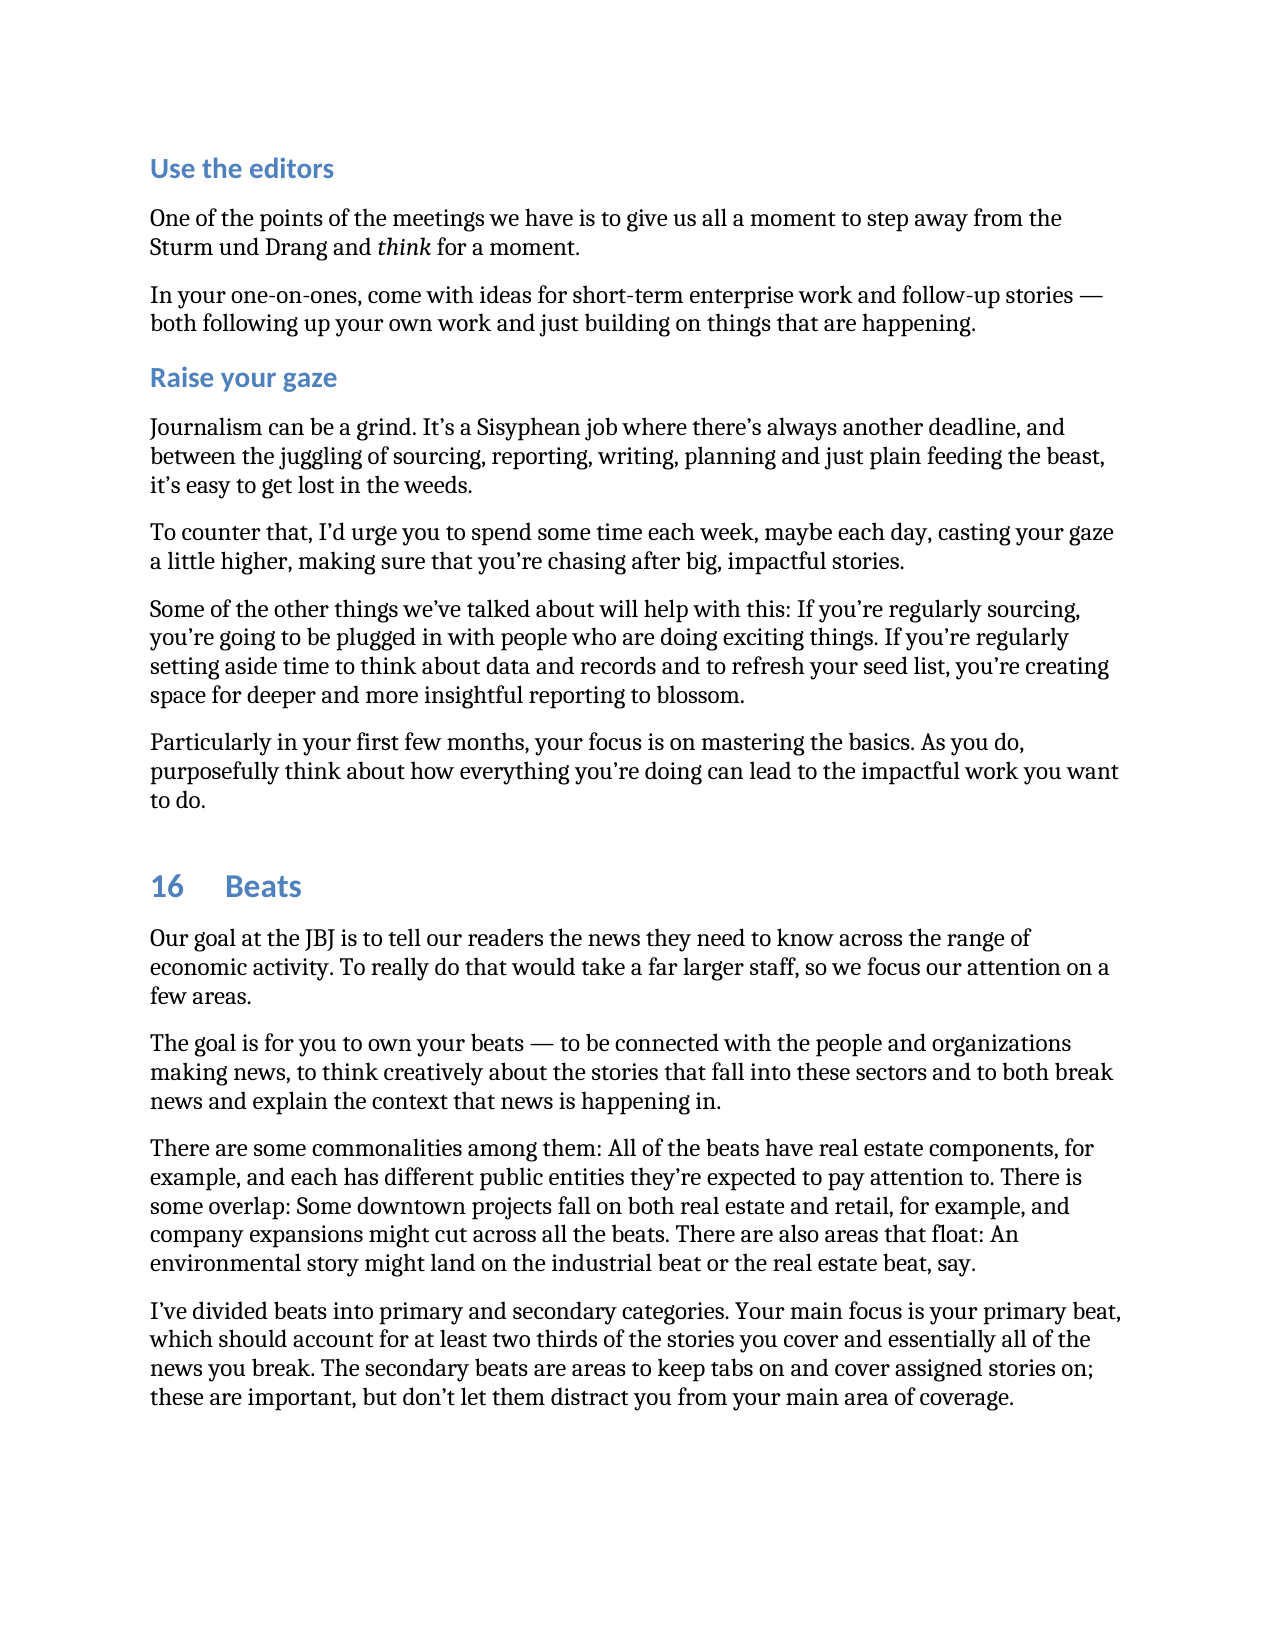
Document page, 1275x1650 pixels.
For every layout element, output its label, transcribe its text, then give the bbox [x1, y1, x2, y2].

text Particularly in your first few months, your focus is on mastering the basics. As you do, purposefully think about how everything you’re doing can lead to the impactful work you want to do. [150, 728, 1125, 814]
subtitle Raise your gaze [150, 359, 1125, 394]
subtitle 16 Beats [150, 864, 1125, 905]
text Our goal at the JBJ is to tell our readers the news they need to know across the range of economic activity. To really do that would take a far larger staff, so we focus our attention on a few areas. [150, 924, 1125, 1010]
text Some of the other things we’ve talked about will help with this: If you’re regularly sourcing, you’re going to be plugged in with people who are doing exciting things. If you’re regularly setting aside time to think about data and records and to refresh your seed list, you’re creating space for deeper and more insightful reporting to blossom. [150, 594, 1125, 709]
text One of the points of the meetings we have is to give us all a moment to step away from the Sturm und Drang and think for a moment. [150, 204, 1125, 262]
subtitle Use the editors [150, 150, 1125, 186]
text Journalism can be a grind. It’s a Sisyphean job where there’s always another deadline, and between the juggling of sourcing, reporting, writing, planning and just plain feeding the beast, it’s easy to get lost in the weeds. [150, 413, 1125, 499]
text There are some commonalities among them: All of the beats have real estate components, for example, and each has different public entities they’re expected to pay attention to. There is some overlap: Some downtown projects fall on both real estate and retail, for example, and company expansions might cut across all the beats. There are also areas that float: An environmental story might land on the industrial beat or the real estate beat, say. [150, 1134, 1125, 1278]
text I’ve divided beats into primary and secondary categories. Your main focus is your primary beat, which should account for at least two thirds of the stories you cover and essentially all of the news you break. The secondary beats are areas to keep tabs on and cover assigned stories on; these are important, but don’t let them distract you from your main area of coverage. [150, 1297, 1125, 1412]
text In your one-on-ones, come with ideas for short-term enterprise work and follow-up stories — both following up your own work and just building on things that are happening. [150, 281, 1125, 338]
text The goal is for you to own your beats — to be connected with the people and organizations making news, to think creatively about the stories that fall into these sectors and to both break news and explain the context that news is happening in. [150, 1029, 1125, 1115]
text To counter that, I’d urge you to spend some time each week, maybe each day, casting your gaze a little higher, making sure that you’re chasing after big, impactful stories. [150, 518, 1125, 576]
